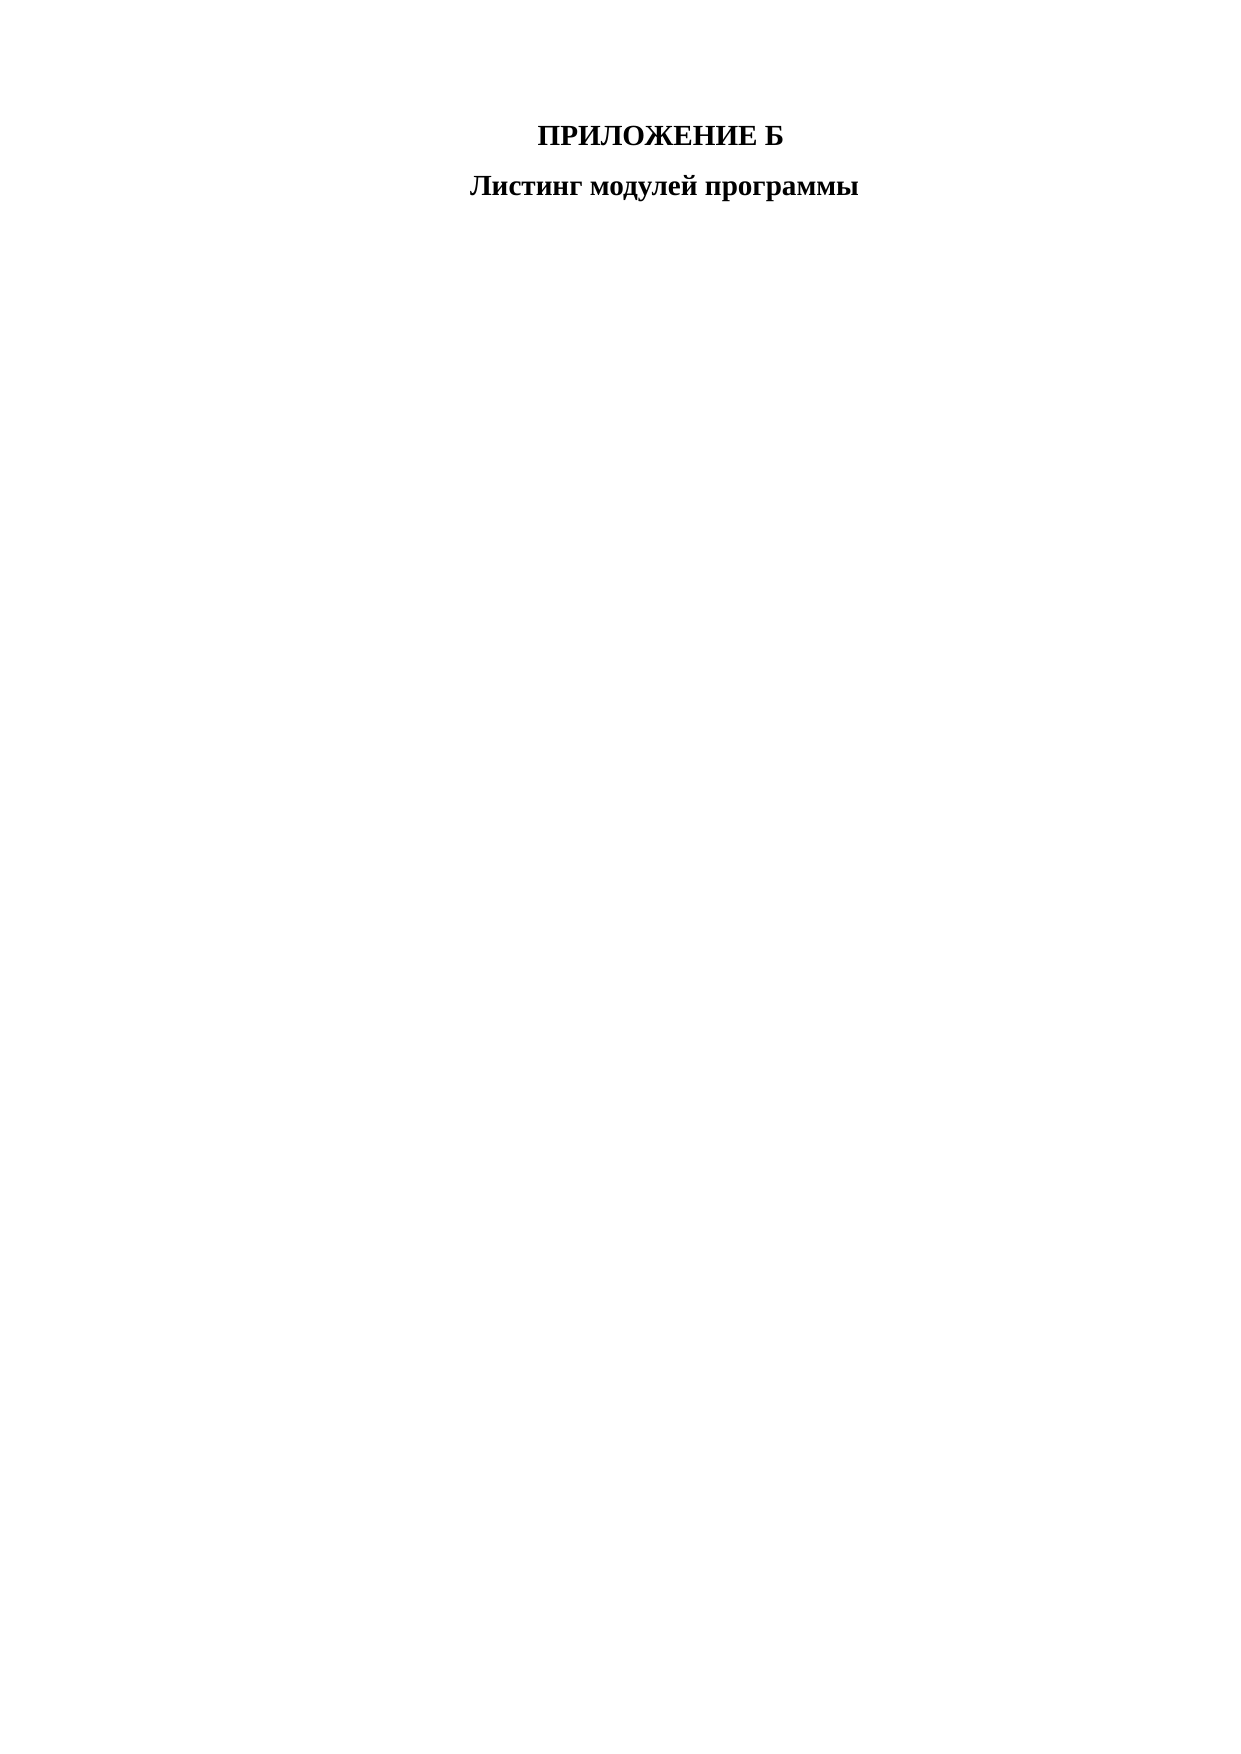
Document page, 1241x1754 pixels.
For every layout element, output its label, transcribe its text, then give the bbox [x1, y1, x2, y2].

list Приложение Б Листинг модулей программы [177, 118, 1152, 202]
